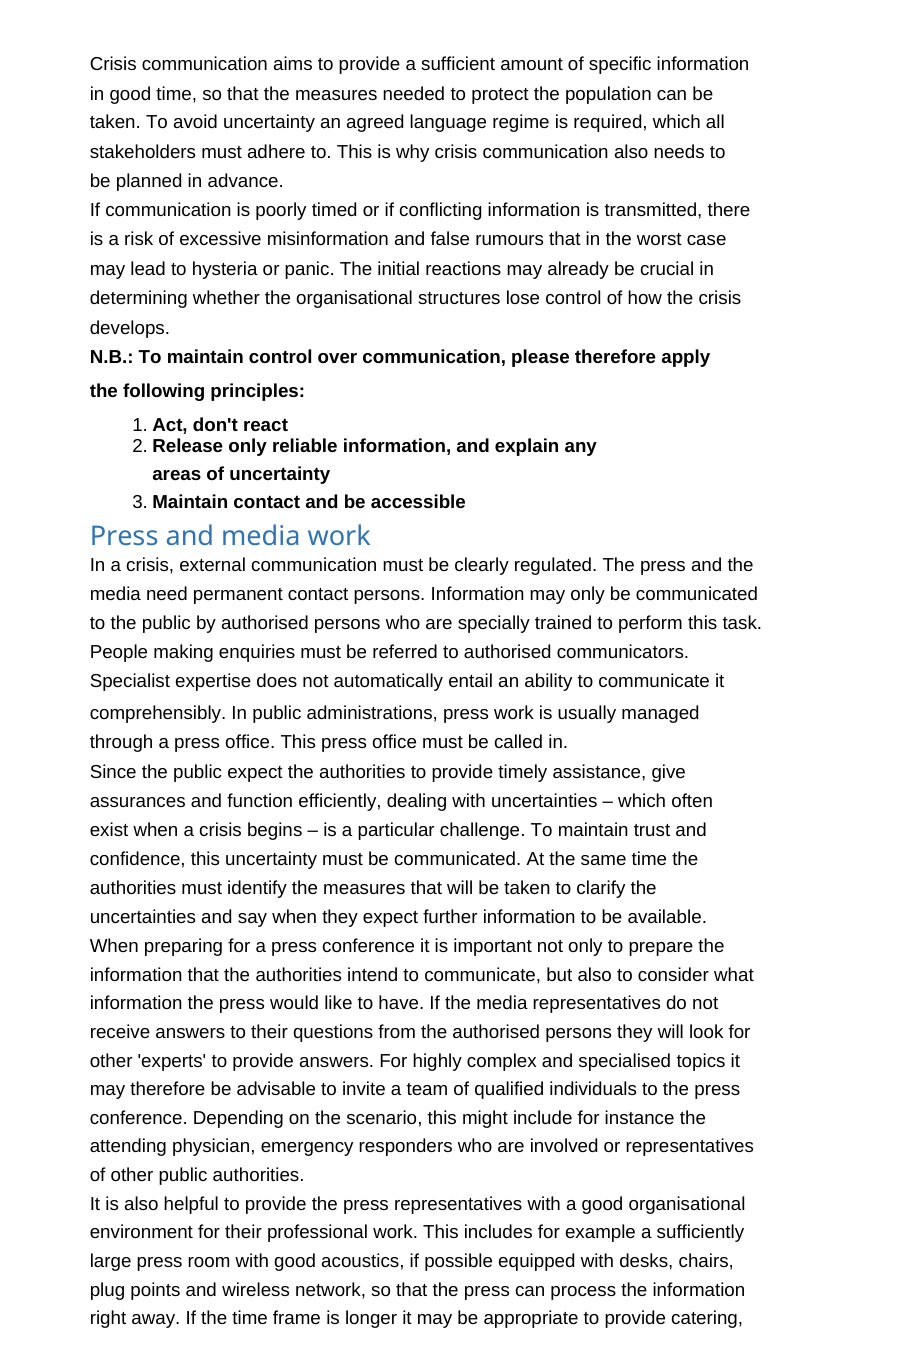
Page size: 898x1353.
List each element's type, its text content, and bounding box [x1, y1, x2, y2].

text When preparing for a press conference it is important not only to prepare the information that the authorities intend to communicate, but also to consider what information the press would like to have. If the media representatives do not receive answers to their questions from the authorised persons they will look for other 'experts' to provide answers. For highly complex and specialised topics it may therefore be advisable to invite a team of qualified individuals to the press conference. Depending on the scenario, this might include for instance the attending physician, emergency responders who are involved or representatives of other public authorities. [89, 935, 760, 1186]
list Release only reliable information, and explain any areas of uncertainty [132, 435, 625, 484]
list Maintain contact and be accessible [132, 491, 777, 513]
text N.B.: To maintain control over communication, please therefore apply the following principles: [89, 346, 721, 401]
text If communication is poorly timed or if conflicting information is transmitted, there is a risk of excessive misinformation and false rumours that in the worst case may lead to hysteria or panic. The initial reactions may already be crucial in determining whether the organisational structures lose control of how the crisis develops. [89, 198, 762, 338]
list Act, don't react [132, 413, 777, 435]
text In a crisis, external communication must be clearly regulated. The press and the media need permanent contact persons. Information may only be communicated to the public by authorised persons who are specially trained to perform this task. People making enquiries must be referred to authorised communicators. Specialist expertise does not automatically entail an ability to communicate it comprehensibly. In public administrations, press work is usually managed through a press office. This press office must be called in. [89, 554, 767, 753]
text Crisis communication aims to provide a sufficient amount of specific information in good time, so that the measures needed to protect the population can be taken. To avoid uncertainty an agreed language regime is required, which all stakeholders must adhere to. This is why crisis communication also needs to be planned in advance. [89, 53, 750, 191]
subtitle Press and media work [89, 517, 777, 554]
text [89, 1193, 764, 1329]
text Since the public expect the authorities to provide timely assistance, give assurances and function efficiently, dealing with uncertainties – which often exist when a crisis begins – is a particular challenge. To maintain trust and confidence, this uncertainty must be communicated. At the same time the authorities must identify the measures that will be taken to clarify the uncertainties and say when they expect further information to be available. [89, 760, 739, 927]
